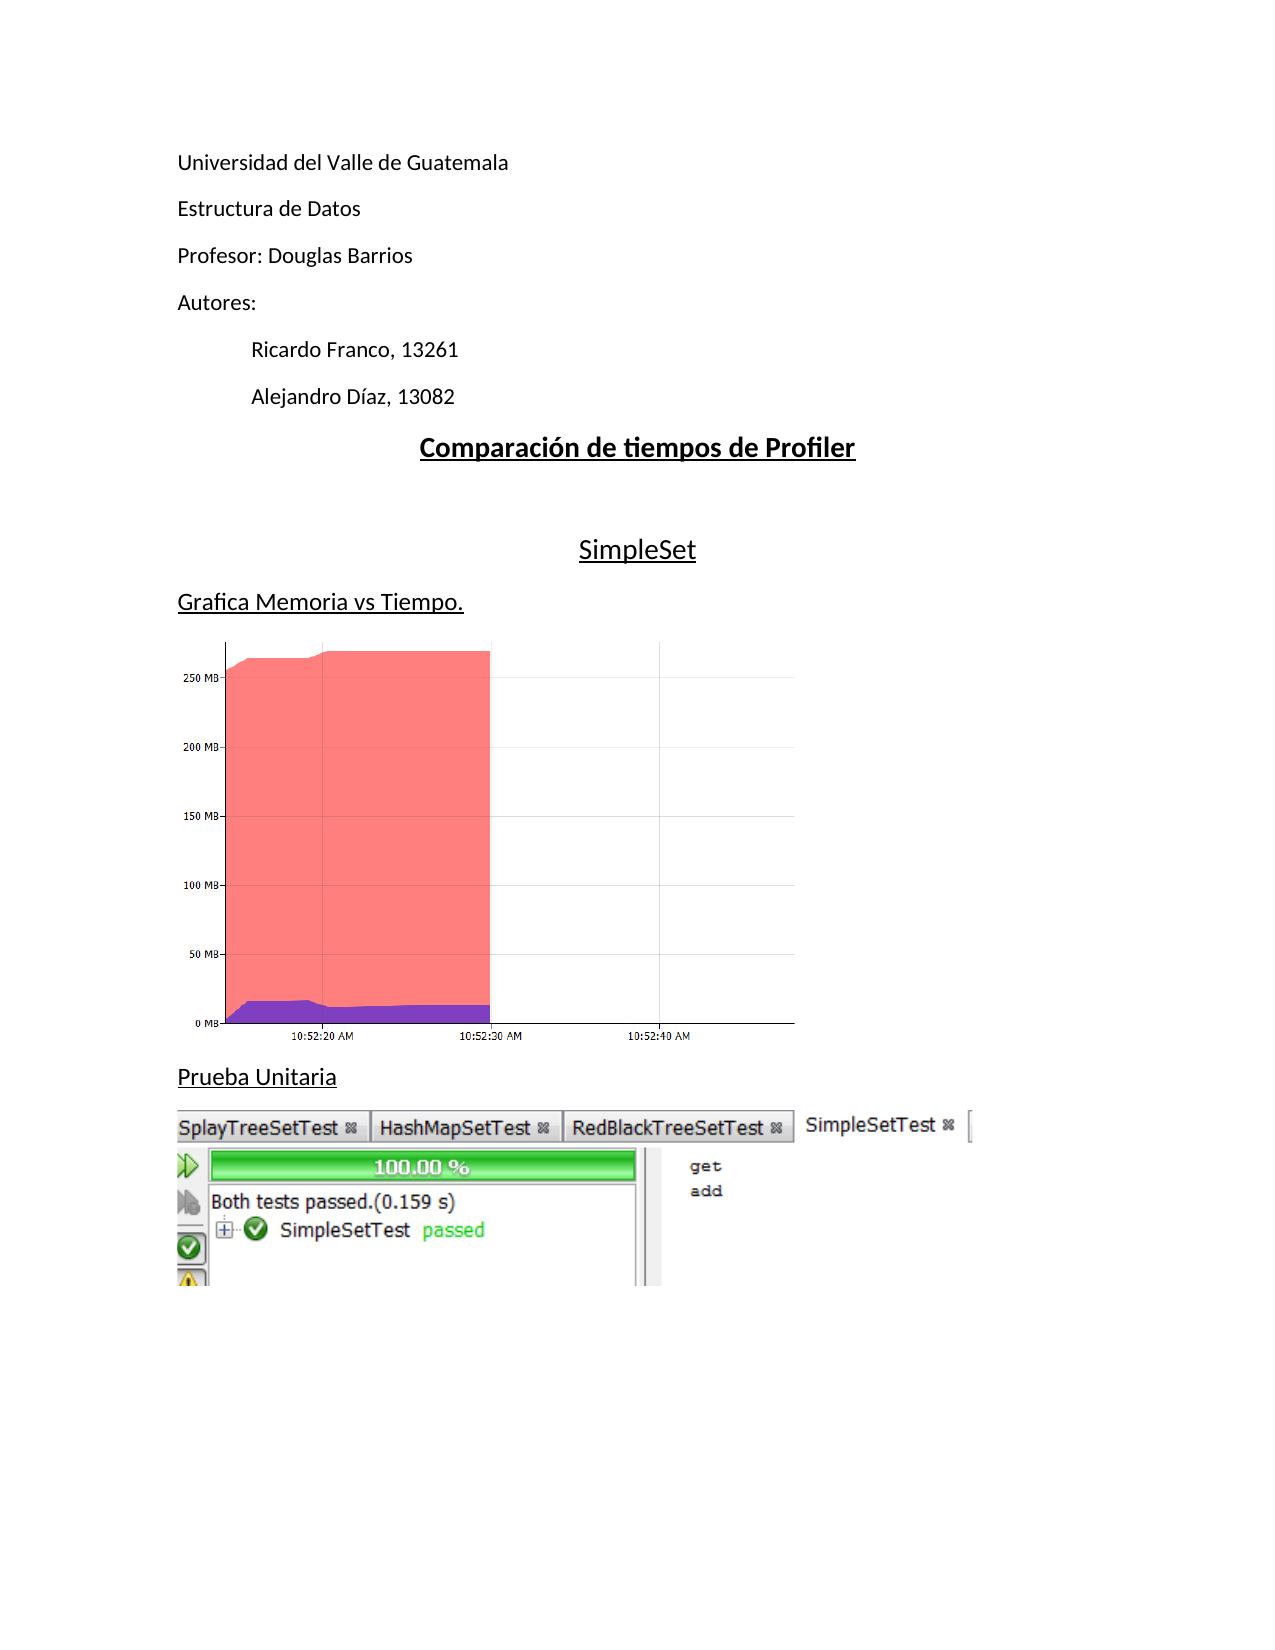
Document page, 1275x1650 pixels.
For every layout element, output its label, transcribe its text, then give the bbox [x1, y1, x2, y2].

text Comparación de tiempos de Profiler [177, 429, 1098, 464]
text Alejandro Díaz, 13082 [177, 382, 1098, 410]
text Profesor: Douglas Barrios [177, 241, 1098, 269]
text SimpleSet [177, 531, 1098, 566]
picture [177, 1110, 973, 1286]
text Prueba Unitaria [177, 1061, 1098, 1091]
text Autores: [177, 288, 1098, 316]
text Ricardo Franco, 13261 [177, 335, 1098, 363]
text Universidad del Valle de Guatemala [177, 148, 1098, 176]
text Grafica Memoria vs Tiempo. [177, 586, 1098, 616]
picture [177, 635, 795, 1042]
text Estructura de Datos [177, 194, 1098, 222]
